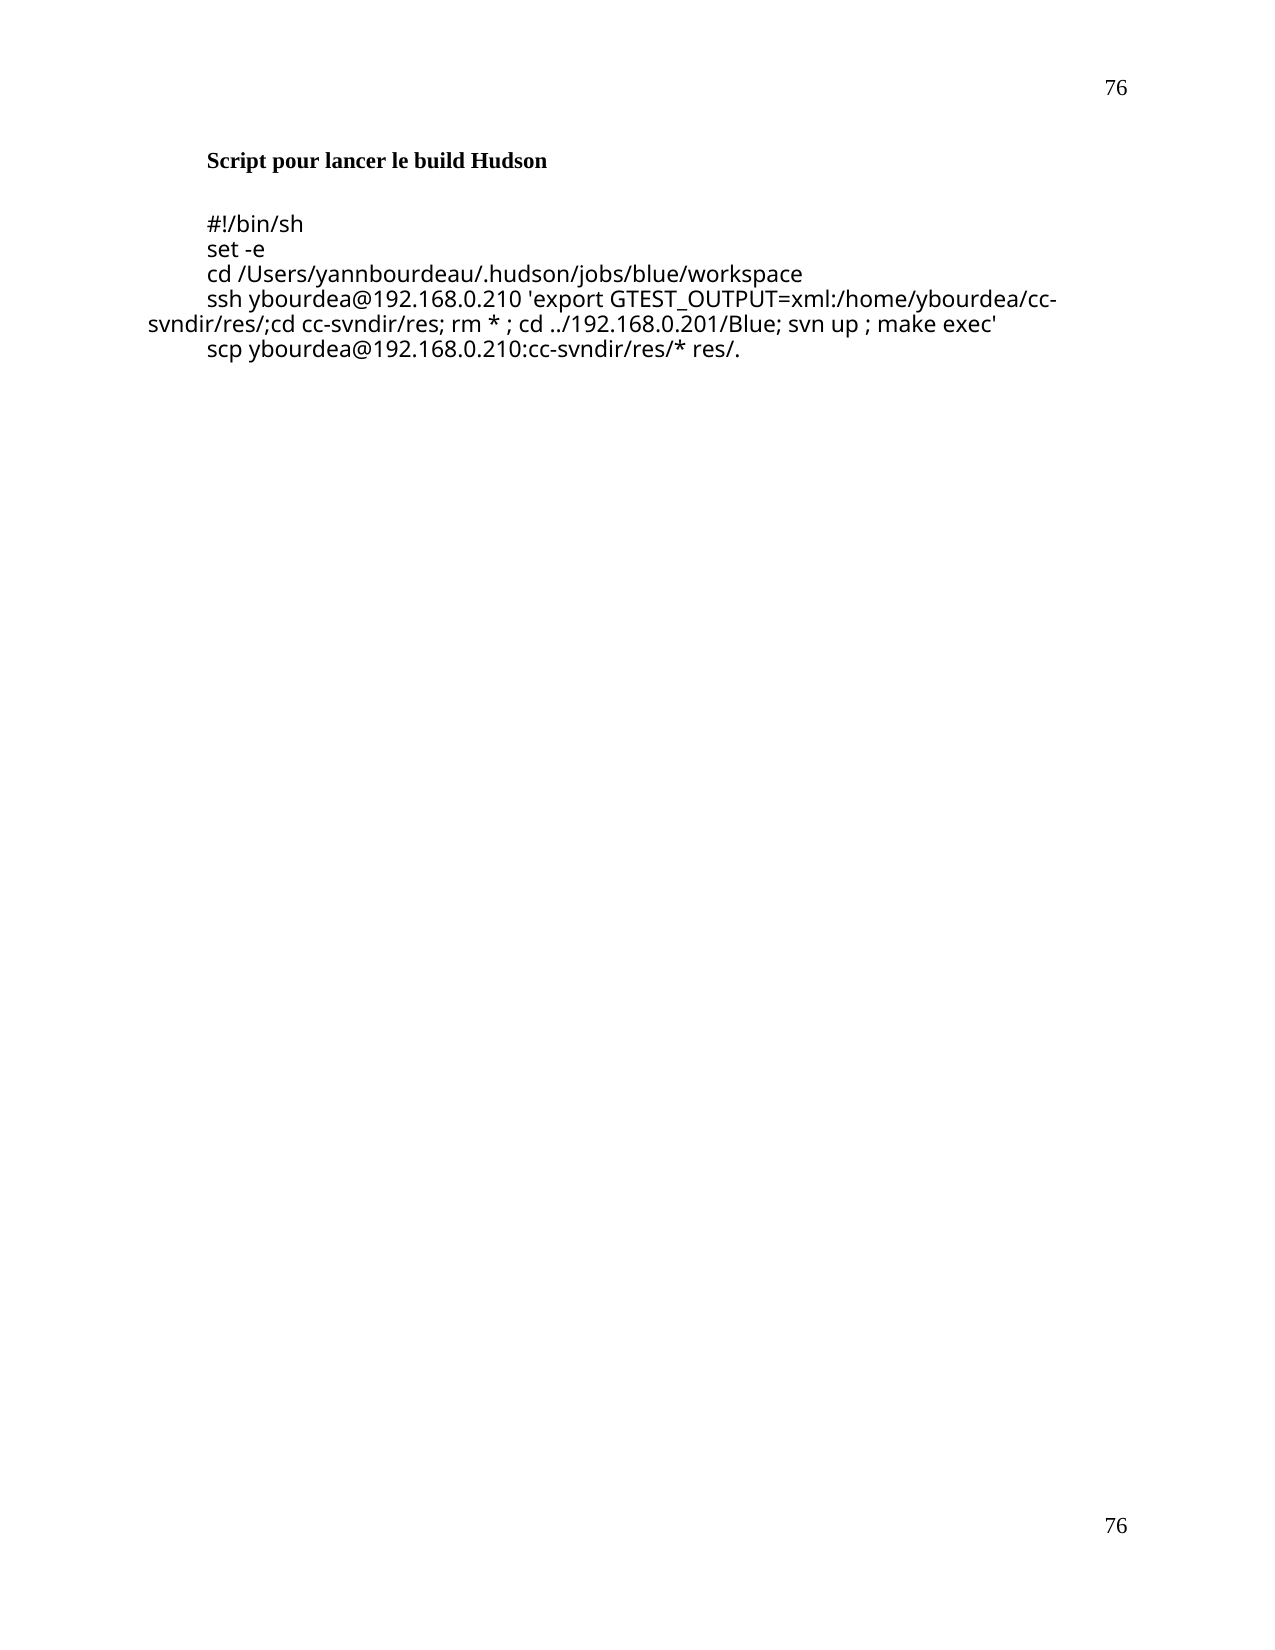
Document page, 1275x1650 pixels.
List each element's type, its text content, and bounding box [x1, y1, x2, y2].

text scp ybourdea@192.168.0.210:cc-svndir/res/* res/. [148, 337, 1127, 362]
text set -e [148, 237, 1127, 262]
text ssh ybourdea@192.168.0.210 'export GTEST_OUTPUT=xml:/home/ybourdea/cc-svndir/res/;cd cc-svndir/res; rm * ; cd ../192.168.0.201/Blue; svn up ; make exec' [148, 287, 1127, 337]
text #!/bin/sh [148, 212, 1127, 237]
text cd /Users/yannbourdeau/.hudson/jobs/blue/workspace [148, 262, 1127, 287]
text Script pour lancer le build Hudson [148, 148, 1127, 174]
